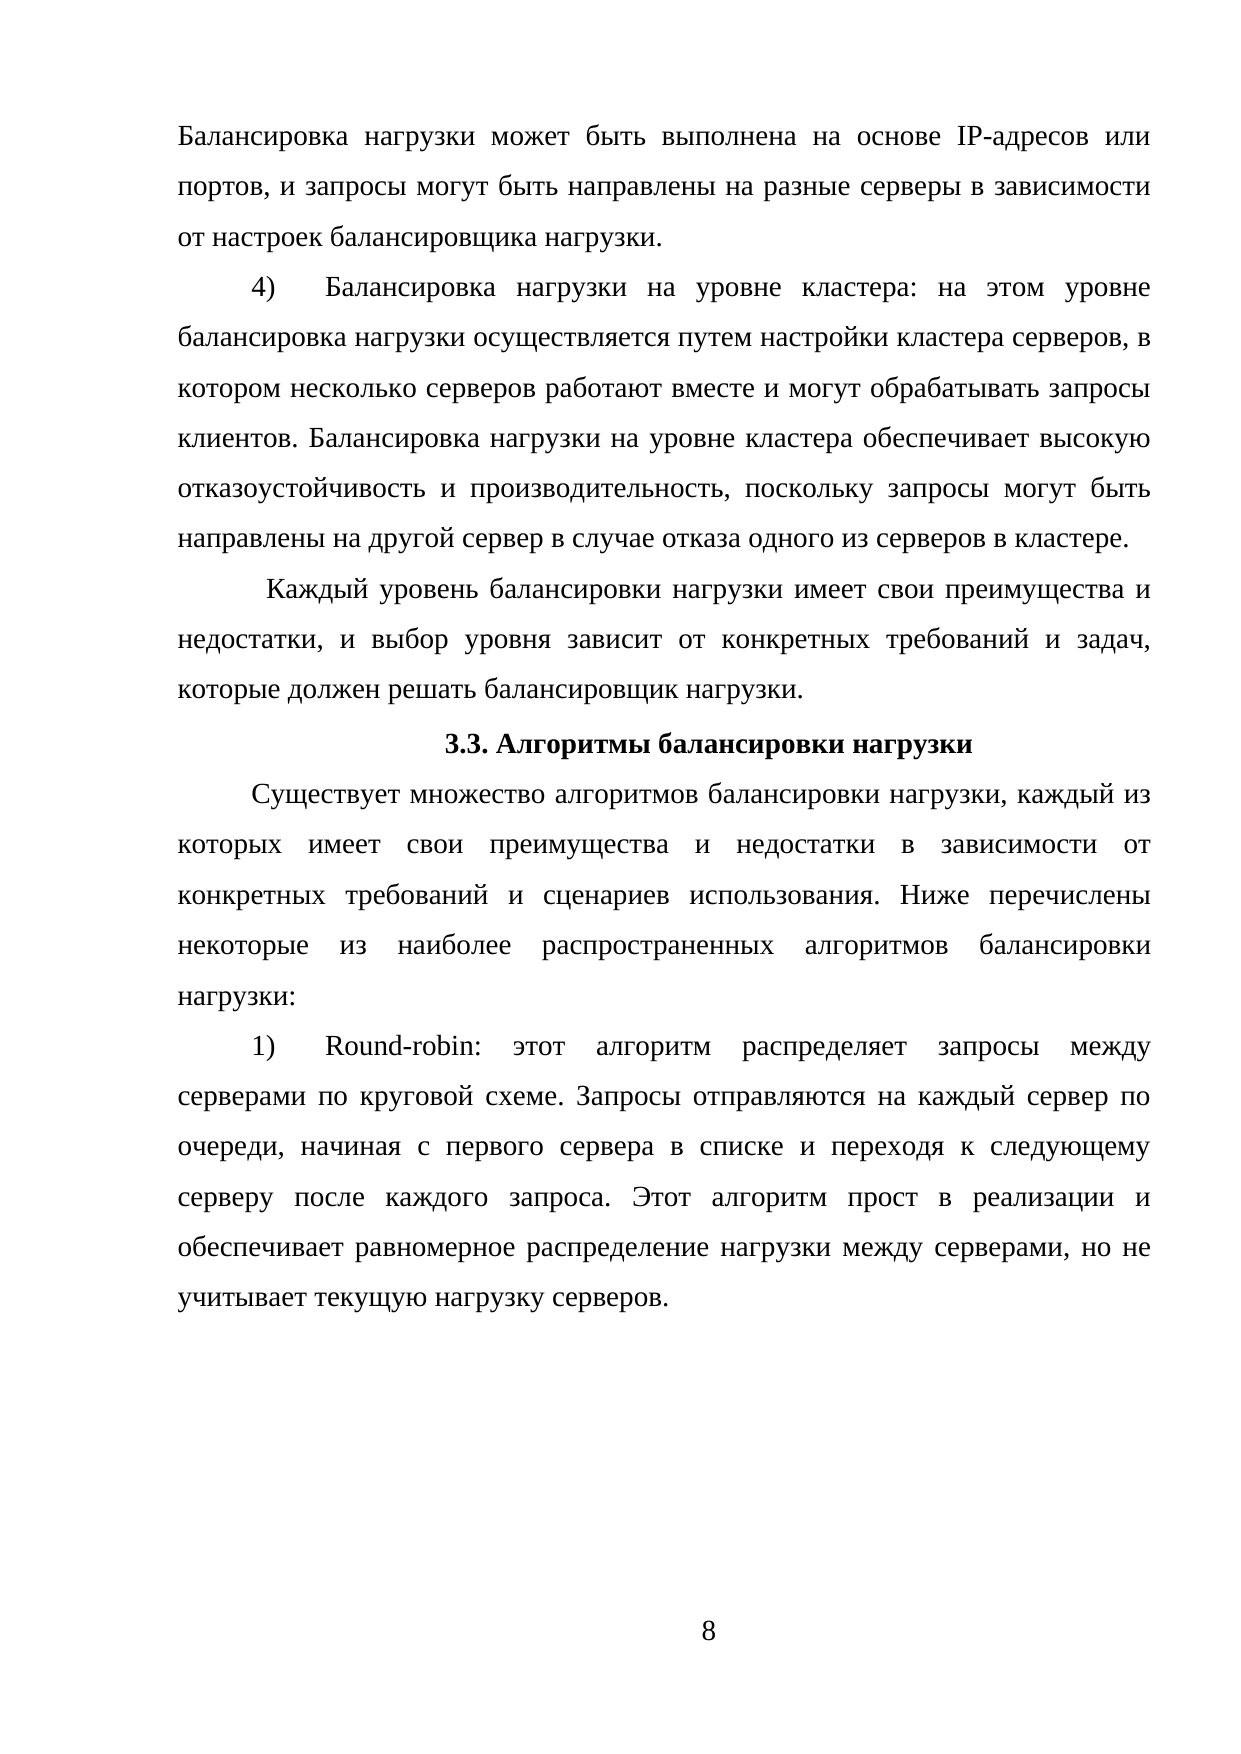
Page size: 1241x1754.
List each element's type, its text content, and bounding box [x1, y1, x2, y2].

text Существует множество алгоритмов балансировки нагрузки, каждый из которых имеет свои преимущества и недостатки в зависимости от конкретных требований и сценариев использования. Ниже перечислены некоторые из наиболее распространенных алгоритмов балансировки нагрузки: [177, 776, 1152, 1011]
list Балансировка нагрузки на уровне кластера: на этом уровне балансировка нагрузки осуществляется путем настройки кластера серверов, в котором несколько серверов работают вместе и могут обрабатывать запросы клиентов. Балансировка нагрузки на уровне кластера обеспечивает высокую отказоустойчивость и производительность, поскольку запросы могут быть направлены на другой сервер в случае отказа одного из серверов в кластере. [177, 269, 1152, 554]
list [177, 118, 1152, 252]
list Round-robin: этот алгоритм распределяет запросы между серверами по круговой схеме. Запросы отправляются на каждый сервер по очереди, начиная с первого сервера в списке и переходя к следующему серверу после каждого запроса. Этот алгоритм прост в реализации и обеспечивает равномерное распределение нагрузки между серверами, но не учитывает текущую нагрузку серверов. [177, 1028, 1152, 1313]
text Каждый уровень балансировки нагрузки имеет свои преимущества и недостатки, и выбор уровня зависит от конкретных требований и задач, которые должен решать балансировщик нагрузки. [177, 571, 1152, 705]
subtitle 3.3. Алгоритмы балансировки нагрузки [177, 726, 1152, 759]
